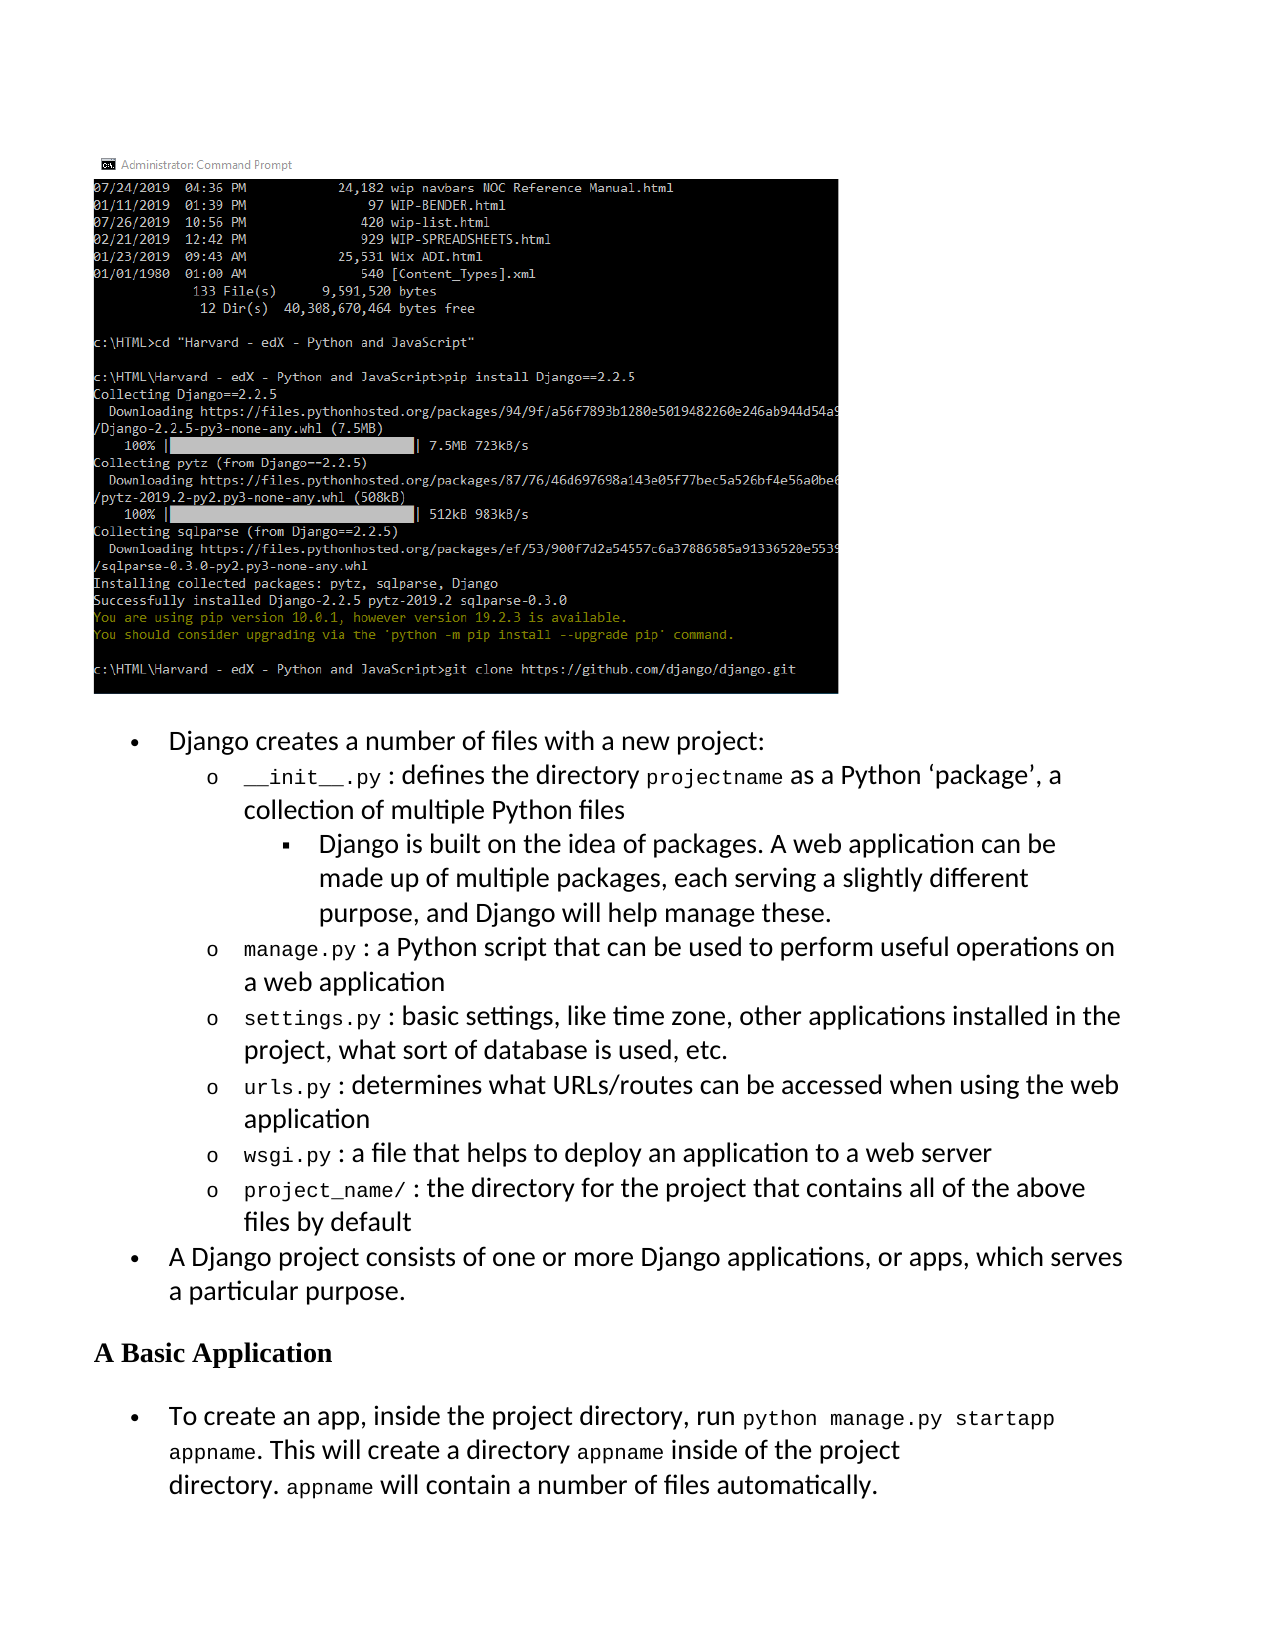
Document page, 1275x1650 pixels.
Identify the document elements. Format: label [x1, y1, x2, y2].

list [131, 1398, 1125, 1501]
picture [93, 150, 839, 694]
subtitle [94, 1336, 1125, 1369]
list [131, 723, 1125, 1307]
